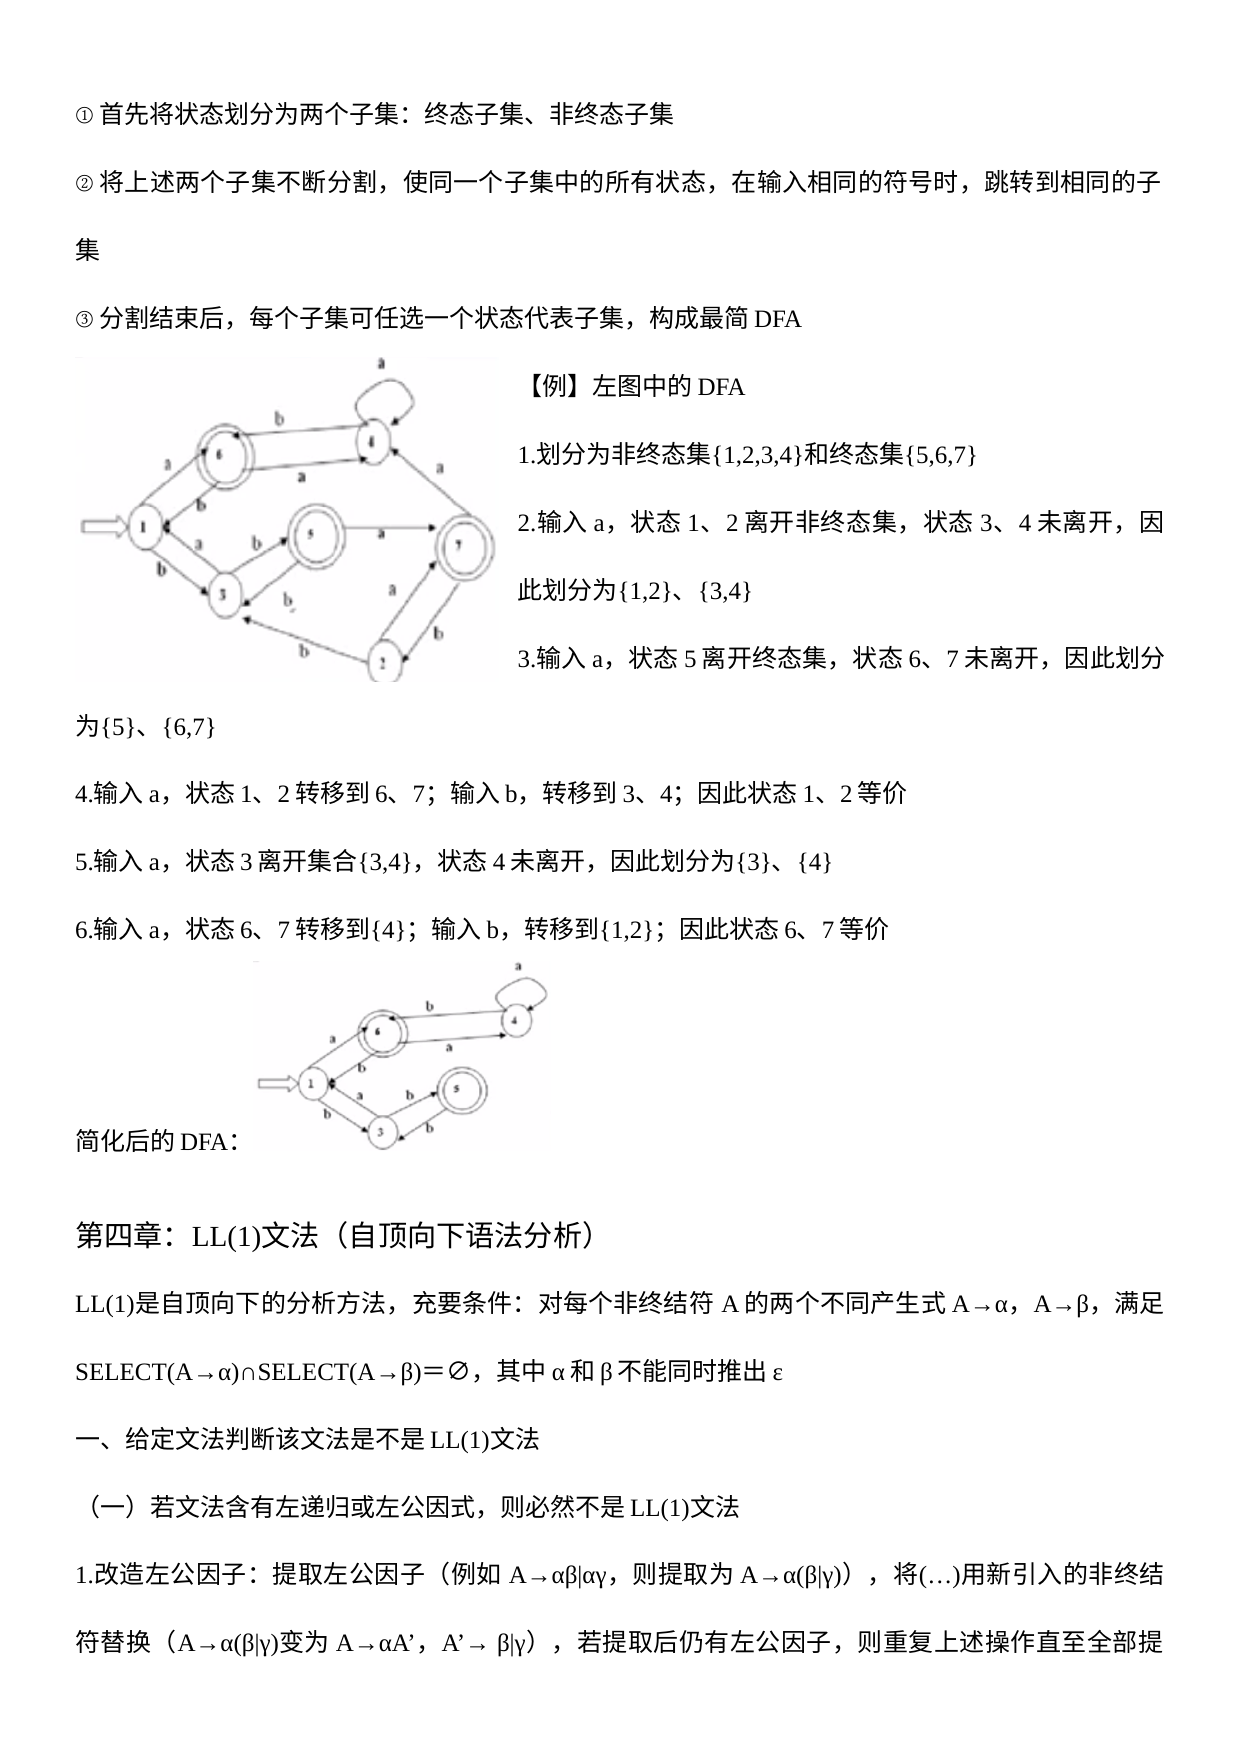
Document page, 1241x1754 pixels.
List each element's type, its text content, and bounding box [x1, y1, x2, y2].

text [75, 1539, 1165, 1675]
text 第四章：LL(1)文法（自顶向下语法分析） [75, 1199, 1165, 1267]
text 【例】左图中的DFA [75, 351, 1165, 418]
text ①首先将状态划分为两个子集：终态子集、非终态子集 [75, 79, 1165, 147]
text 3.输入a，状态5离开终态集，状态6、7未离开，因此划分为{5}、{6,7} [75, 622, 1165, 758]
text 4.输入a，状态1、2转移到6、7；输入b，转移到3、4；因此状态1、2等价 [75, 758, 1165, 826]
text ②将上述两个子集不断分割，使同一个子集中的所有状态，在输入相同的符号时，跳转到相同的子集 [75, 147, 1165, 283]
text LL(1)是自顶向下的分析方法，充要条件：对每个非终结符A的两个不同产生式A→α，A→β，满足SELECT(A→α)∩SELECT(A→β)＝∅，其中α和β不能同时推出ε [75, 1267, 1165, 1403]
text ③分割结束后，每个子集可任选一个状态代表子集，构成最简DFA [75, 283, 1165, 351]
text 6.输入a，状态6、7转移到{4}；输入b，转移到{1,2}；因此状态6、7等价 [75, 894, 1165, 962]
text 5.输入a，状态3离开集合{3,4}，状态4未离开，因此划分为{3}、{4} [75, 826, 1165, 894]
picture [253, 961, 551, 1151]
text 一、给定文法判断该文法是不是LL(1)文法 [75, 1403, 1165, 1471]
text 1.划分为非终态集{1,2,3,4}和终态集{5,6,7} [499, 418, 1165, 486]
text 2.输入a，状态1、2离开非终态集，状态3、4未离开，因此划分为{1,2}、{3,4} [499, 486, 1165, 622]
text （一）若文法含有左递归或左公因式，则必然不是LL(1)文法 [75, 1471, 1165, 1539]
picture [75, 357, 499, 682]
